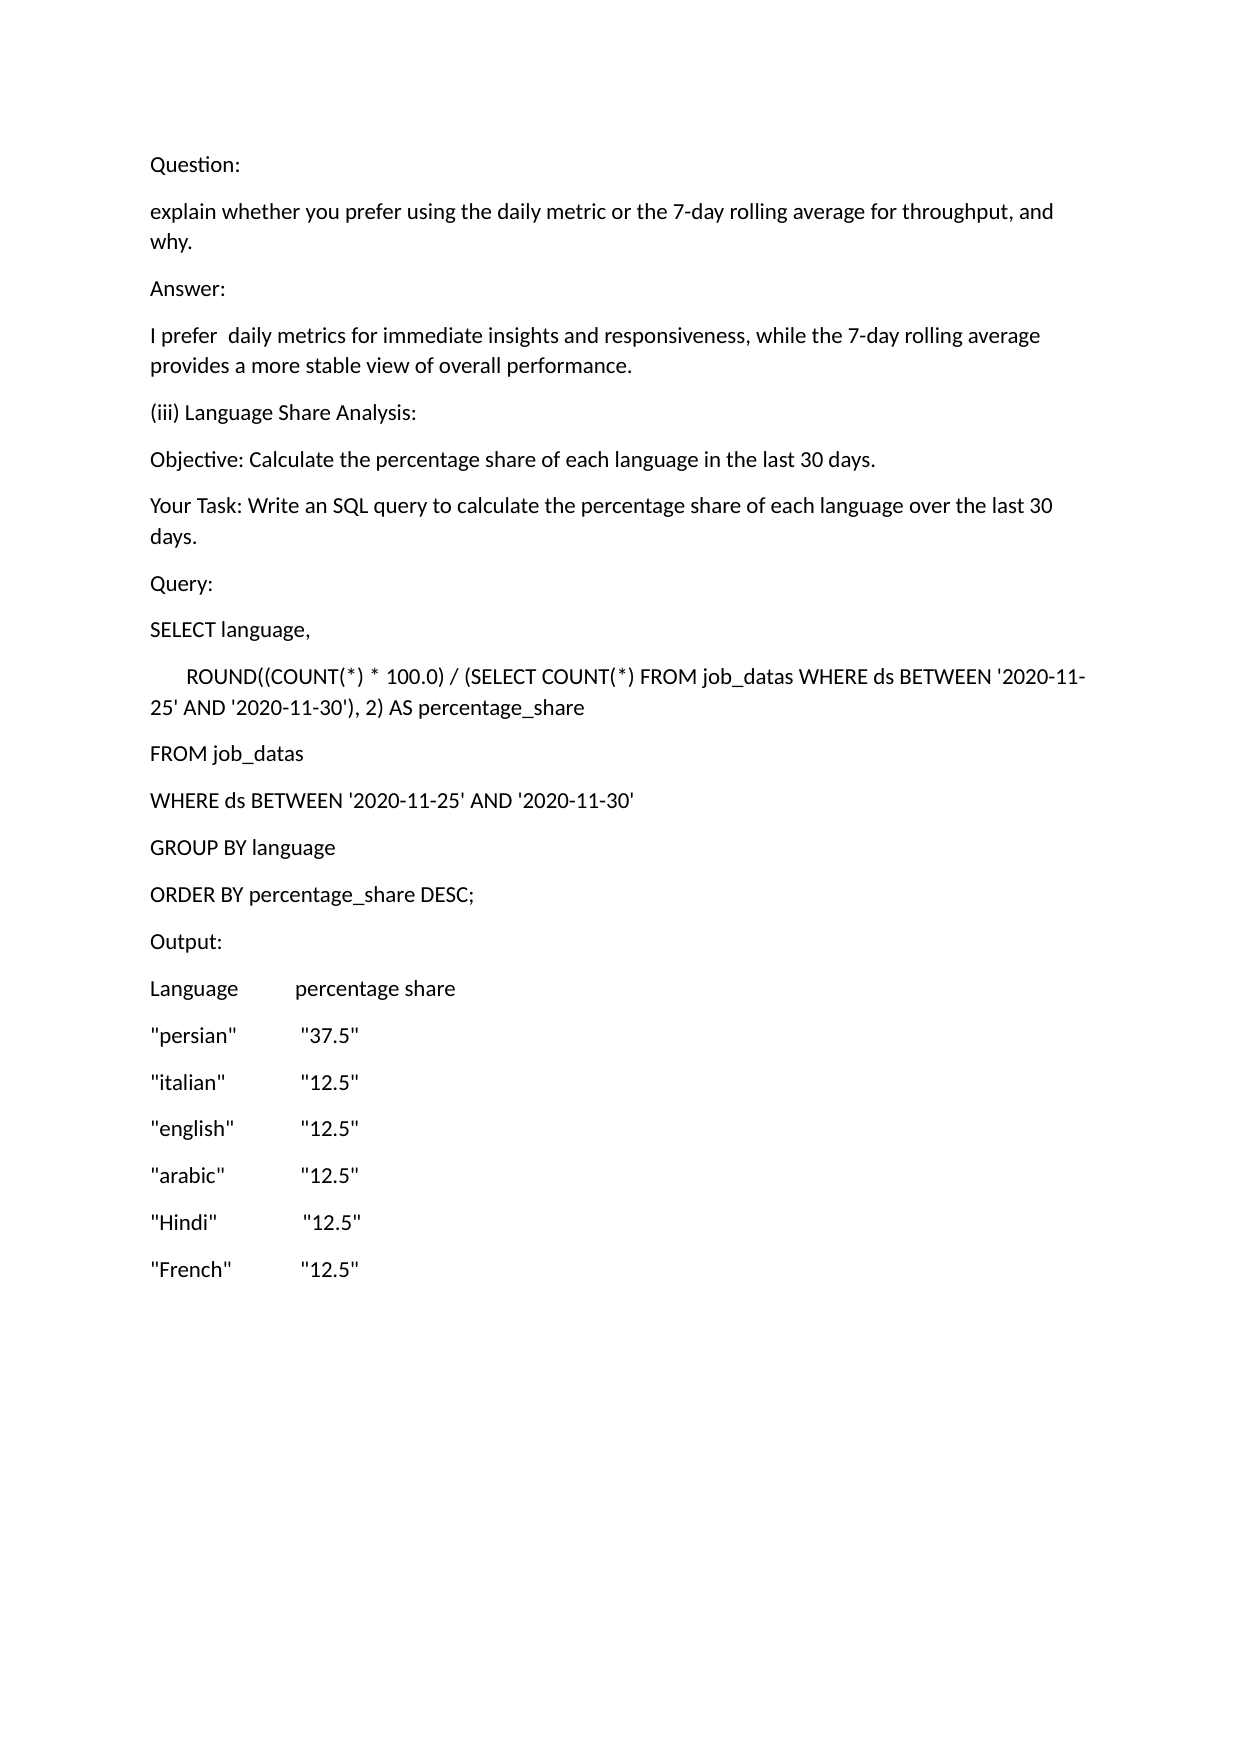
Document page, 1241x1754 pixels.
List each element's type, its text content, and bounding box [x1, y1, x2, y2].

text GROUP BY language [150, 833, 1090, 861]
text "arabic" "12.5" [150, 1161, 1090, 1189]
text "italian" "12.5" [150, 1068, 1090, 1096]
text SELECT language, [150, 616, 1090, 644]
text "english" "12.5" [150, 1114, 1090, 1143]
text Language percentage share [150, 974, 1090, 1002]
text WHERE ds BETWEEN '2020-11-25' AND '2020-11-30' [150, 786, 1090, 814]
text Output: [150, 927, 1090, 955]
text explain whether you prefer using the daily metric or the 7-day rolling average for throughput, and why. [150, 197, 1090, 255]
text ROUND((COUNT(*) * 100.0) / (SELECT COUNT(*) FROM job_datas WHERE ds BETWEEN '2020-11-25' AND '2020-11-30'), 2) AS percentage_share [150, 662, 1090, 721]
text Your Task: Write an SQL query to calculate the percentage share of each language over the last 30 days. [150, 492, 1090, 550]
text "Hindi" "12.5" [150, 1208, 1090, 1236]
text I prefer daily metrics for immediate insights and responsiveness, while the 7-day rolling average provides a more stable view of overall performance. [150, 321, 1090, 379]
text (iii) Language Share Analysis: [150, 398, 1090, 426]
text Answer: [150, 274, 1090, 302]
text "persian" "37.5" [150, 1021, 1090, 1049]
text Objective: Calculate the percentage share of each language in the last 30 days. [150, 445, 1090, 473]
text ORDER BY percentage_share DESC; [150, 880, 1090, 908]
text Question: [150, 150, 1090, 178]
text "French" "12.5" [150, 1255, 1090, 1283]
text Query: [150, 569, 1090, 597]
text FROM job_datas [150, 739, 1090, 768]
